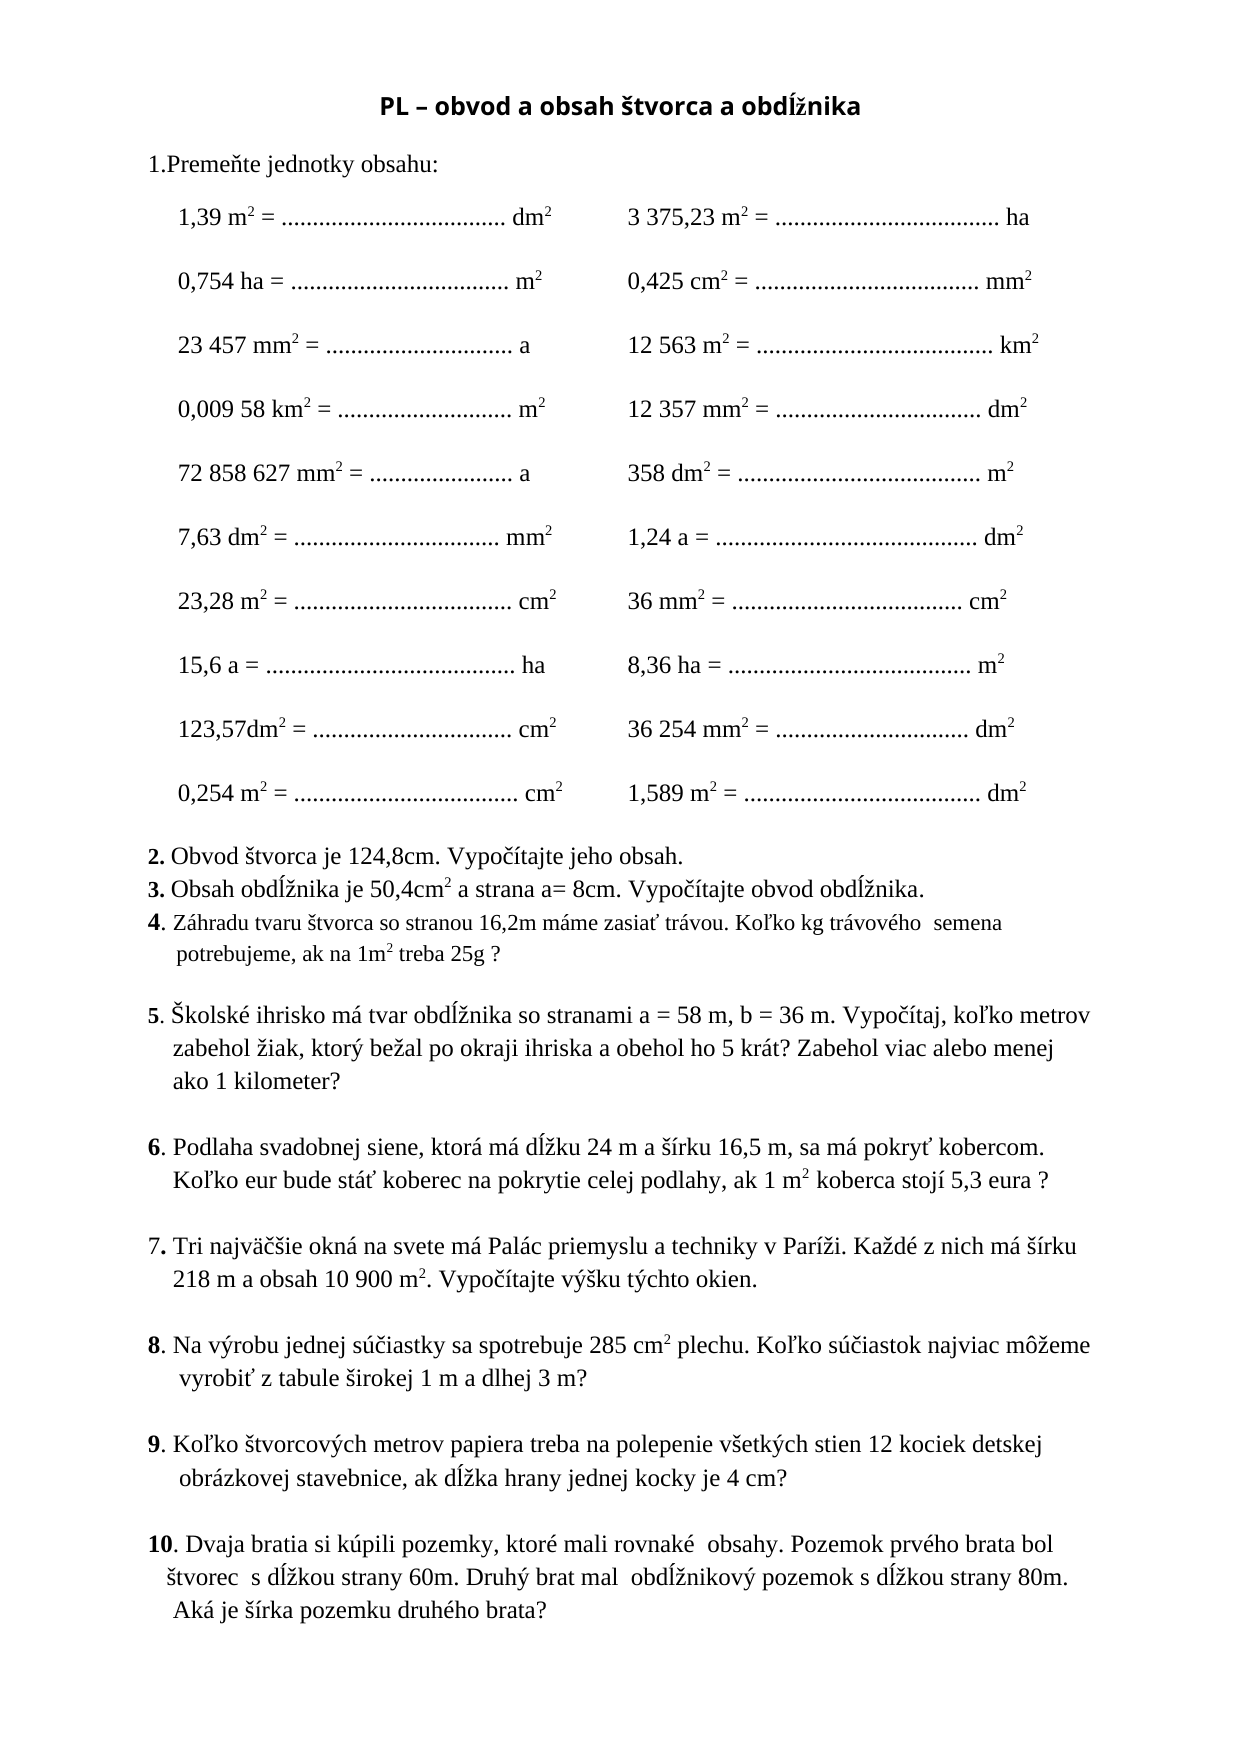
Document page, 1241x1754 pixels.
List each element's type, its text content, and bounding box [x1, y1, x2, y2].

text 2. Obvod štvorca je 124,8cm. Vypočítajte jeho obsah. [148, 841, 1092, 869]
text 5. Školské ihrisko má tvar obdĺžnika so stranami a = , b = . Vypočítaj, koľko metrov [148, 1000, 1092, 1029]
text 218 m a obsah 10 900 m2. Vypočítajte výšku týchto okien. [148, 1264, 1092, 1293]
table_header 1,39 m2 = .................................... dm2 0,754 ha = ................................... m2 23 457 mm2 = .............................. a 0,009 58 km2 = ............................ m2 72 858 627 mm2 = ....................... a 7,63 dm2 = ................................. mm2 23,28 m2 = ................................... cm2 15,6 a = ........................................ ha 123,57dm2 = ................................ cm2 0,254 m2 = .................................... cm2 [166, 203, 616, 841]
text ako ? [148, 1066, 1092, 1095]
text 10. Dvaja bratia si kúpili pozemky, ktoré mali rovnaké obsahy. Pozemok prvého brata bol [148, 1529, 1092, 1557]
text potrebujeme, ak na 1m2 treba 25g ? [148, 940, 1092, 966]
text 1.Premeňte jednotky obsahu: [148, 149, 1092, 177]
text vyrobiť z tabule širokej 1 m a dlhej 3 m? [148, 1363, 1092, 1392]
text obrázkovej stavebnice, ak dĺžka hrany jednej kocky je 4 cm? [148, 1463, 1092, 1491]
text Koľko eur bude stáť koberec na pokrytie celej podlahy, ak 1 m2 koberca stojí 5,3 eura ? [148, 1165, 1092, 1194]
text 4. Záhradu tvaru štvorca so stranou 16,2m máme zasiať trávou. Koľko kg trávového semena [148, 907, 1092, 936]
text štvorec s dĺžkou strany 60m. Druhý brat mal obdĺžnikový pozemok s dĺžkou strany 80m. [148, 1562, 1092, 1590]
text zabehol žiak, ktorý bežal po okraji ihriska a obehol ho 5 krát? Zabehol viac alebo menej [148, 1033, 1092, 1062]
text Aká je šírka pozemku druhého brata? [148, 1595, 1092, 1623]
table_header 3 375,23 m2 = .................................... ha 0,425 cm2 = .................................... mm2 12 563 m2 = ...................................... km2 12 357 mm2 = ................................. dm2 358 dm2 = ....................................... m2 1,24 a = .......................................... dm2 36 mm2 = ..................................... cm2 8,36 ha = ....................................... m2 36 254 mm2 = ............................... dm2 1,589 m2 = ...................................... dm2 [616, 203, 1096, 841]
text 7. Tri najväčšie okná na svete má Palác priemyslu a techniky v Paríži. Každé z nich má šírku [148, 1231, 1092, 1260]
text 8. Na výrobu jednej súčiastky sa spotrebuje 285 cm2 plechu. Koľko súčiastok najviac môžeme [148, 1331, 1092, 1359]
text 3. Obsah obdĺžnika je 50,4cm2 a strana a= 8cm. Vypočítajte obvod obdĺžnika. [148, 874, 1092, 903]
text 9. Koľko štvorcových metrov papiera treba na polepenie všetkých stien 12 kociek detskej [148, 1429, 1092, 1458]
text 6. Podlaha svadobnej siene, ktorá má dĺžku 24 m a šírku 16,5 m, sa má pokryť kobercom. [148, 1132, 1092, 1161]
text PL – obvod a obsah štvorca a obdĺžnika [148, 89, 1092, 123]
